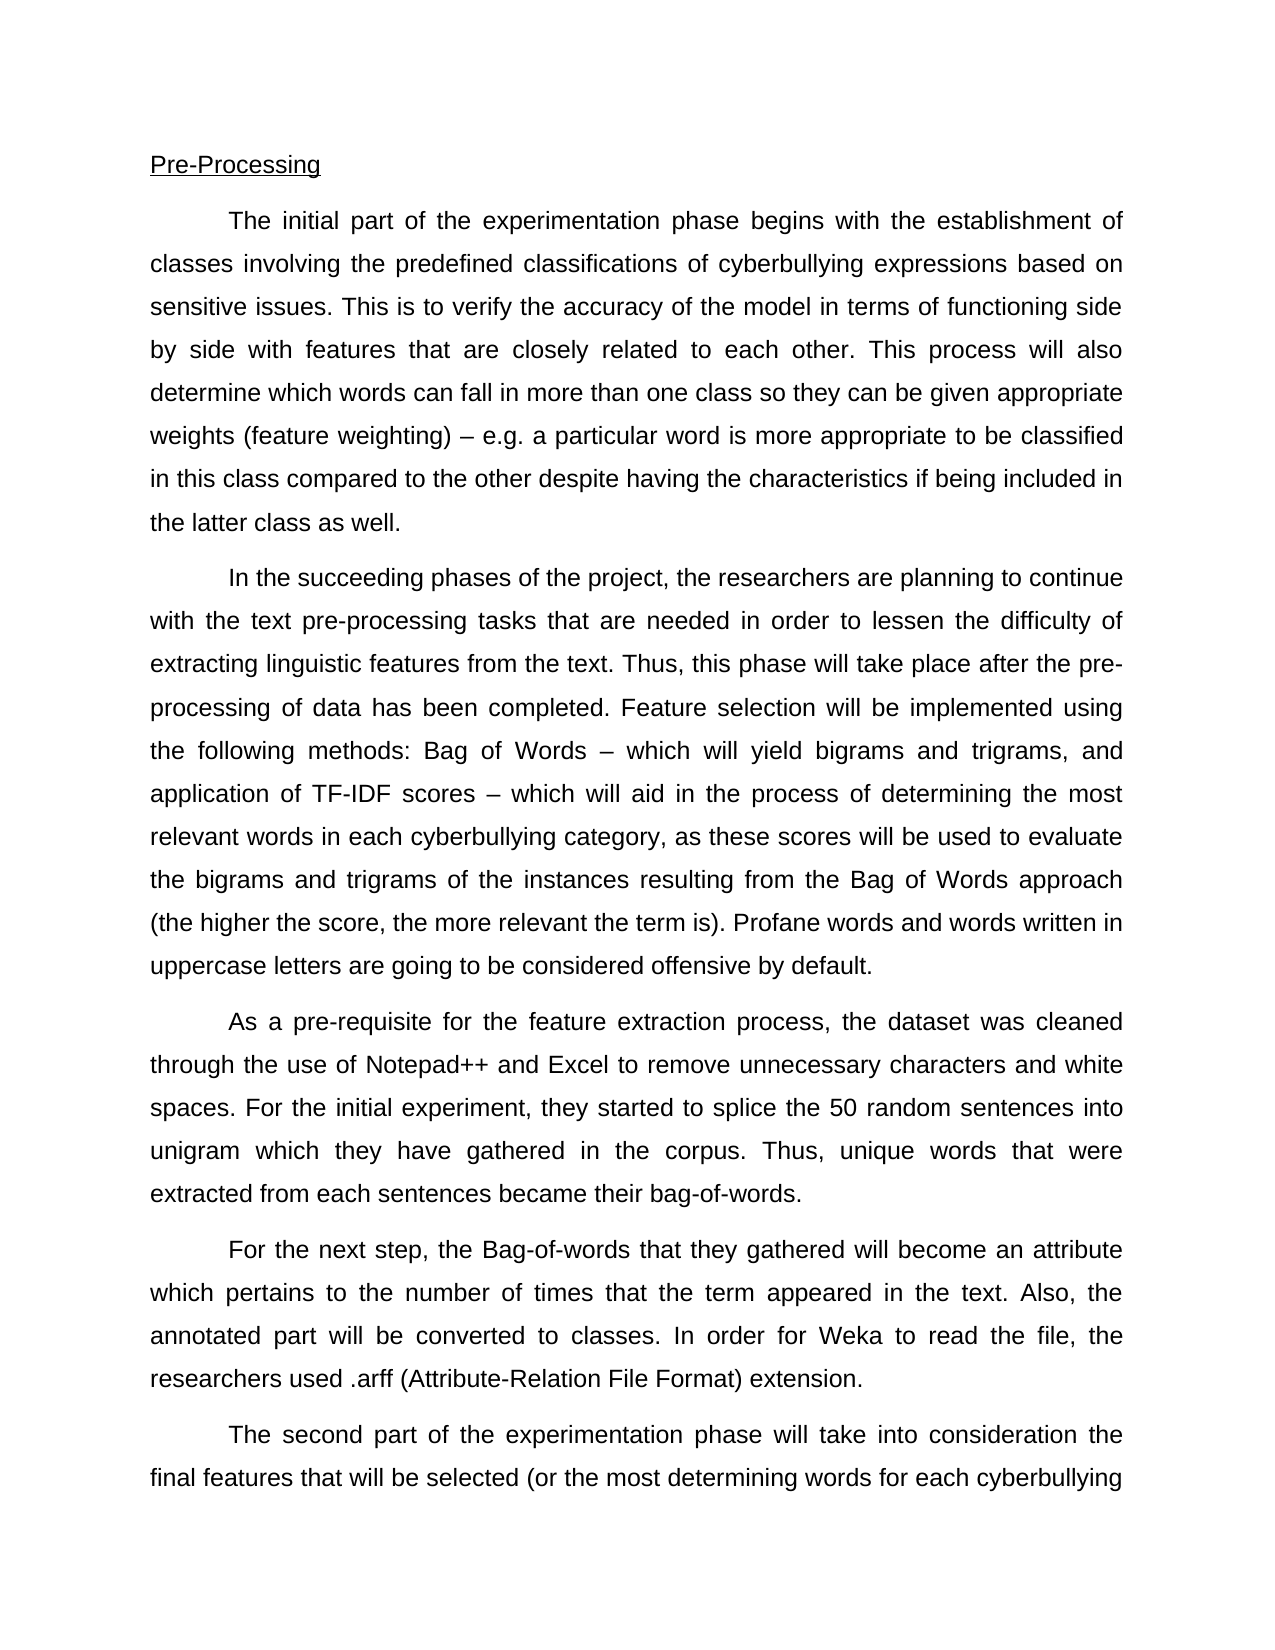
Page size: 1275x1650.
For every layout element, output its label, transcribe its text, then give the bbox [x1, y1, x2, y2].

text As a pre-requisite for the feature extraction process, the dataset was cleaned through the use of Notepad++ and Excel to remove unnecessary characters and white spaces. For the initial experiment, they started to splice the 50 random sentences into unigram which they have gathered in the corpus. Thus, unique words that were extracted from each sentences became their bag-of-words. [150, 1007, 1125, 1208]
text For the next step, the Bag-of-words that they gathered will become an attribute which pertains to the number of times that the term appeared in the text. Also, the annotated part will be converted to classes. In order for Weka to read the file, the researchers used .arff (Attribute-Relation File Format) extension. [150, 1235, 1125, 1393]
text The initial part of the experimentation phase begins with the establishment of classes involving the predefined classifications of cyberbullying expressions based on sensitive issues. This is to verify the accuracy of the model in terms of functioning side by side with features that are closely related to each other. This process will also determine which words can fall in more than one class so they can be given appropriate weights (feature weighting) – e.g. a particular word is more appropriate to be classified in this class compared to the other despite having the characteristics if being included in the latter class as well. [150, 206, 1125, 536]
text Pre-Processing [150, 150, 1125, 179]
text In the succeeding phases of the project, the researchers are planning to continue with the text pre-processing tasks that are needed in order to lessen the difficulty of extracting linguistic features from the text. Thus, this phase will take place after the pre-processing of data has been completed. Feature selection will be implemented using the following methods: Bag of Words – which will yield bigrams and trigrams, and application of TF-IDF scores – which will aid in the process of determining the most relevant words in each cyberbullying category, as these scores will be used to evaluate the bigrams and trigrams of the instances resulting from the Bag of Words approach (the higher the score, the more relevant the term is). Profane words and words written in uppercase letters are going to be considered offensive by default. [150, 563, 1125, 980]
